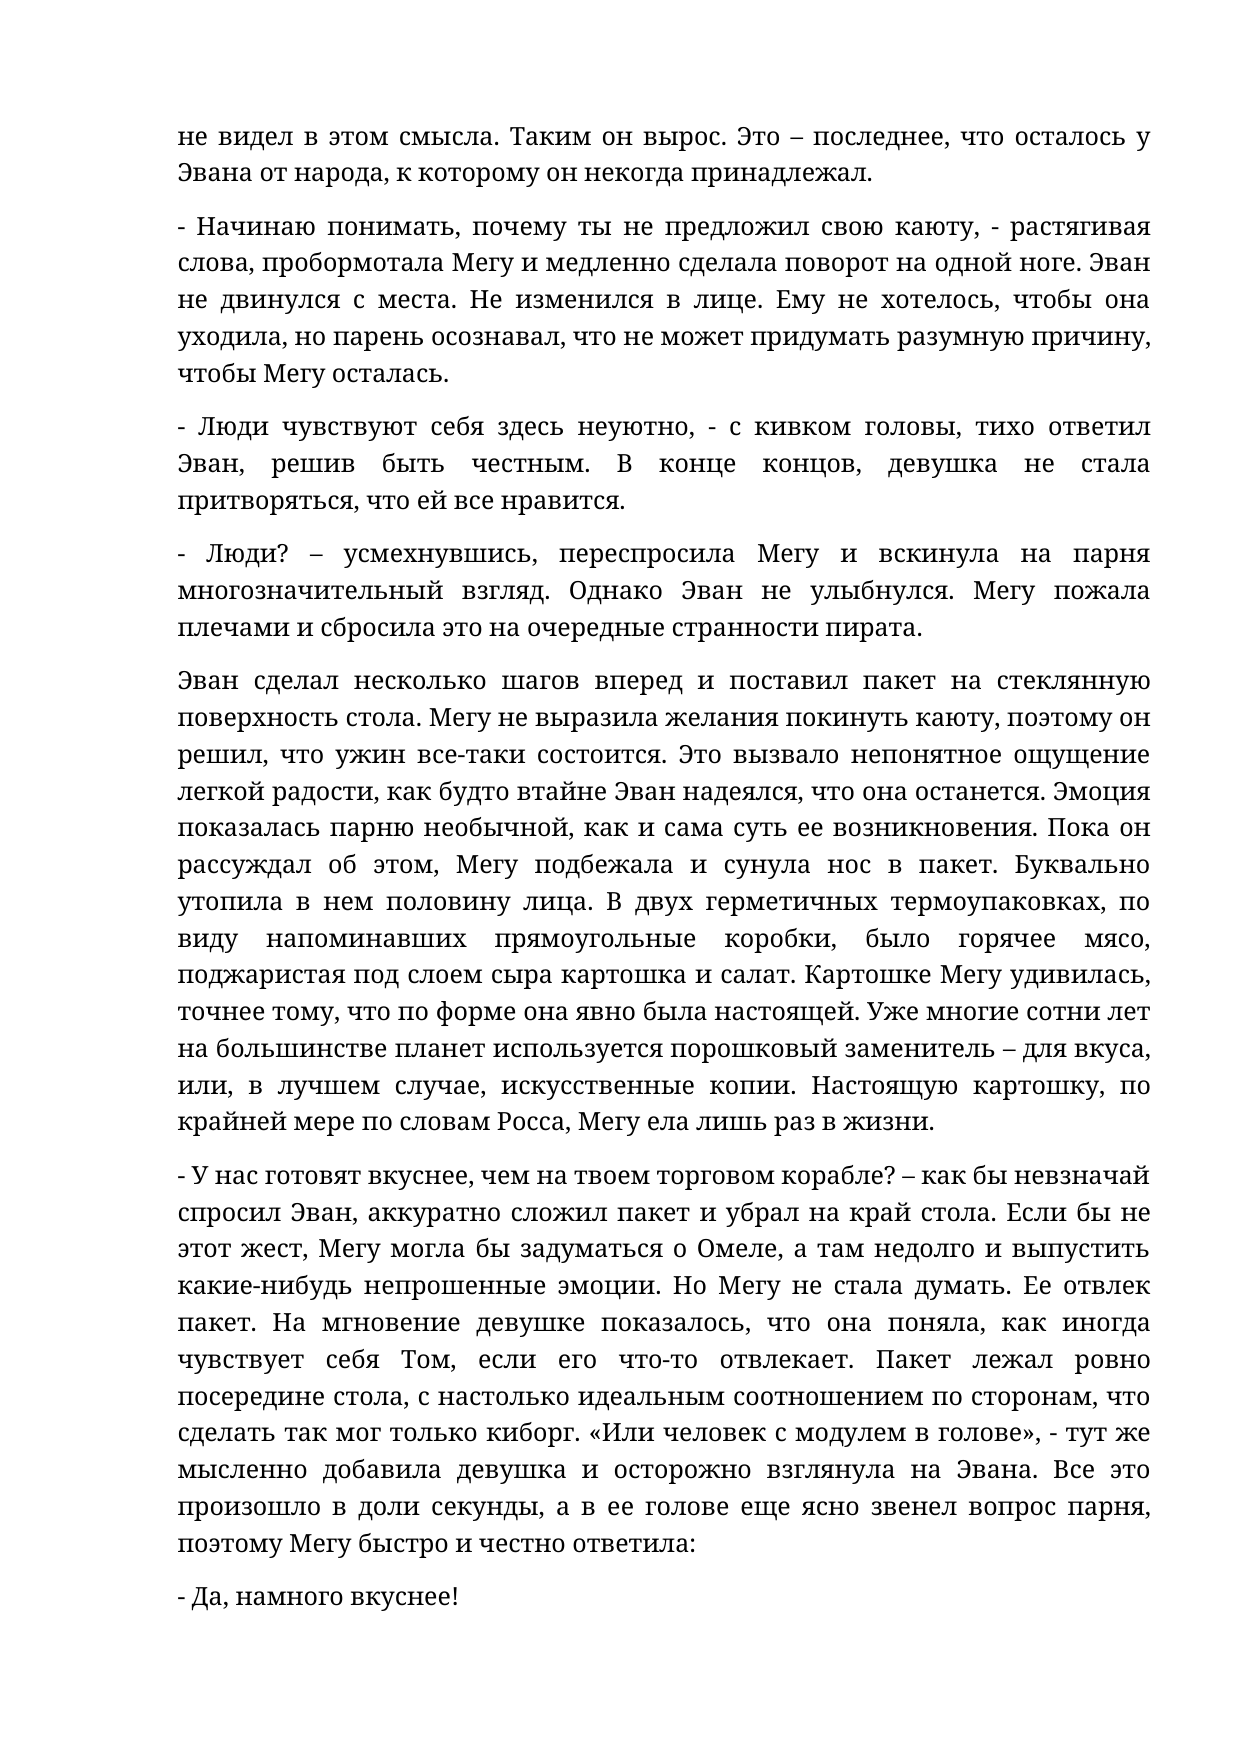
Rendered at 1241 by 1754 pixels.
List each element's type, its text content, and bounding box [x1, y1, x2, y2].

text - У нас готовят вкуснее, чем на твоем торговом корабле? – как бы невзначай спросил Эван, аккуратно сложил пакет и убрал на край стола. Если бы не этот жест, Мегу могла бы задуматься о Омеле, а там недолго и выпустить какие-нибудь непрошенные эмоции. Но Мегу не стала думать. Ее отвлек пакет. На мгновение девушке показалось, что она поняла, как иногда чувствует себя Том, если его что-то отвлекает. Пакет лежал ровно посередине стола, с настолько идеальным соотношением по сторонам, что сделать так мог только киборг. «Или человек с модулем в голове», - тут же мысленно добавила девушка и осторожно взглянула на Эвана. Все это произошло в доли секунды, а в ее голове еще ясно звенел вопрос парня, поэтому Мегу быстро и честно ответила: [177, 1157, 1152, 1559]
text - Начинаю понимать, почему ты не предложил свою каюту, - растягивая слова, пробормотала Мегу и медленно сделала поворот на одной ноге. Эван не двинулся с места. Не изменился в лице. Ему не хотелось, чтобы она уходила, но парень осознавал, что не может придумать разумную причину, чтобы Мегу осталась. [177, 208, 1152, 389]
text - Люди чувствуют себя здесь неуютно, - с кивком головы, тихо ответил Эван, решив быть честным. В конце концов, девушка не стала притворяться, что ей все нравится. [177, 409, 1152, 516]
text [177, 118, 1152, 189]
text - Люди? – усмехнувшись, переспросила Мегу и вскинула на парня многозначительный взгляд. Однако Эван не улыбнулся. Мегу пожала плечами и сбросила это на очередные странности пирата. [177, 536, 1152, 643]
text - Да, намного вкуснее! [177, 1579, 1152, 1613]
text Эван сделал несколько шагов вперед и поставил пакет на стеклянную поверхность стола. Мегу не выразила желания покинуть каюту, поэтому он решил, что ужин все-таки состоится. Это вызвало непонятное ощущение легкой радости, как будто втайне Эван надеялся, что она останется. Эмоция показалась парню необычной, как и сама суть ее возникновения. Пока он рассуждал об этом, Мегу подбежала и сунула нос в пакет. Буквально утопила в нем половину лица. В двух герметичных термоупаковках, по виду напоминавших прямоугольные коробки, было горячее мясо, поджаристая под слоем сыра картошка и салат. Картошке Мегу удивилась, точнее тому, что по форме она явно была настоящей. Уже многие сотни лет на большинстве планет используется порошковый заменитель – для вкуса, или, в лучшем случае, искусственные копии. Настоящую картошку, по крайней мере по словам Росса, Мегу ела лишь раз в жизни. [177, 663, 1152, 1138]
